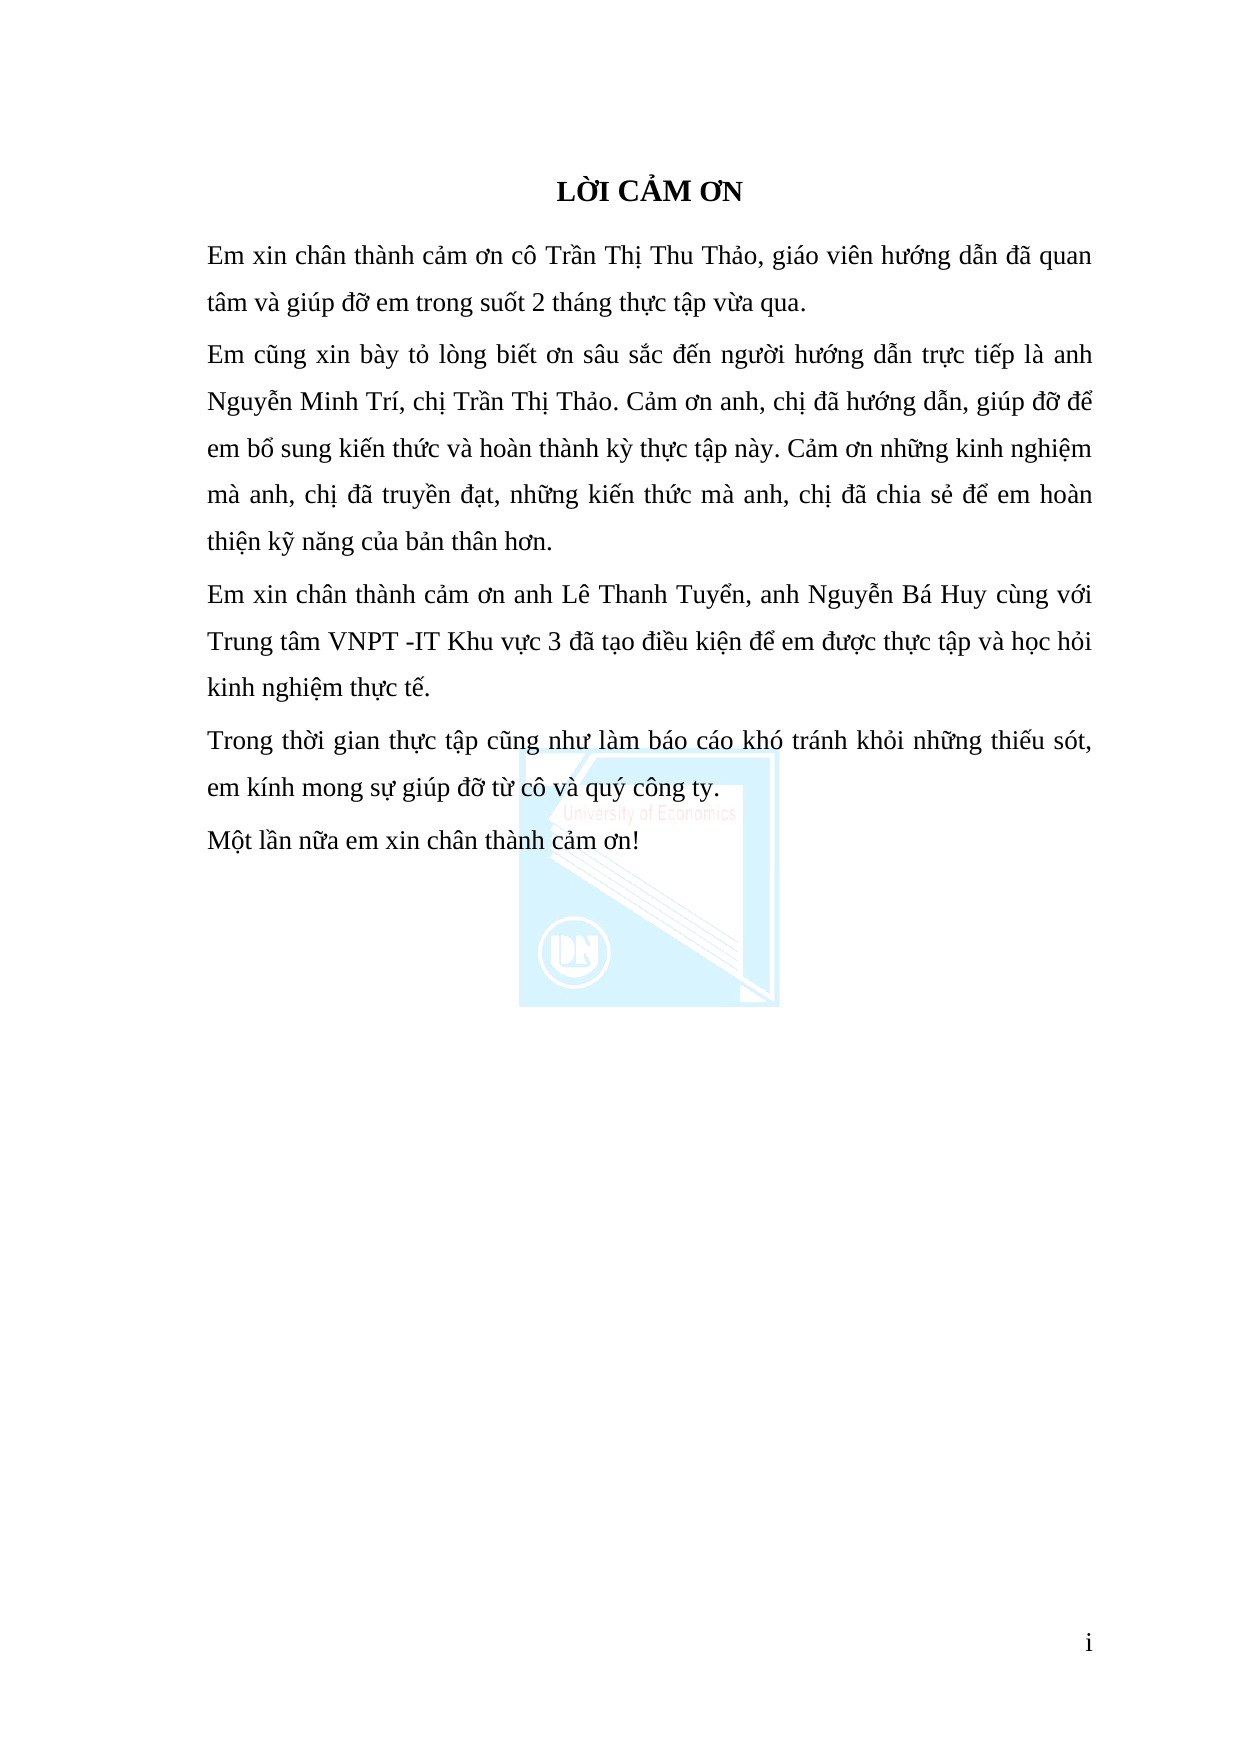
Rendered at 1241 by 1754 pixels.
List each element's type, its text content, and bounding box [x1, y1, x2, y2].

subtitle LỜI CẢM ƠN [207, 173, 1092, 208]
text Em cũng xin bày tỏ lòng biết ơn sâu sắc đến người hướng dẫn trực tiếp là anh Nguyễn Minh Trí, chị Trần Thị Thảo. Cảm ơn anh, chị đã hướng dẫn, giúp đỡ để em bổ sung kiến thức và hoàn thành kỳ thực tập này. Cảm ơn những kinh nghiệm mà anh, chị đã truyền đạt, những kiến thức mà anh, chị đã chia sẻ để em hoàn thiện kỹ năng của bản thân hơn. [207, 338, 1092, 556]
text Em xin chân thành cảm ơn cô Trần Thị Thu Thảo, giáo viên hướng dẫn đã quan tâm và giúp đỡ em trong suốt 2 tháng thực tập vừa qua. [207, 239, 1092, 317]
text Một lần nữa em xin chân thành cảm ơn! [207, 824, 1092, 855]
text Em xin chân thành cảm ơn anh Lê Thanh Tuyển, anh Nguyễn Bá Huy cùng với Trung tâm VNPT -IT Khu vực 3 đã tạo điều kiện để em được thực tập và học hỏi kinh nghiệm thực tế. [207, 578, 1092, 703]
text Trong thời gian thực tập cũng như làm báo cáo khó tránh khỏi những thiếu sót, em kính mong sự giúp đỡ từ cô và quý công ty. [207, 724, 1092, 802]
